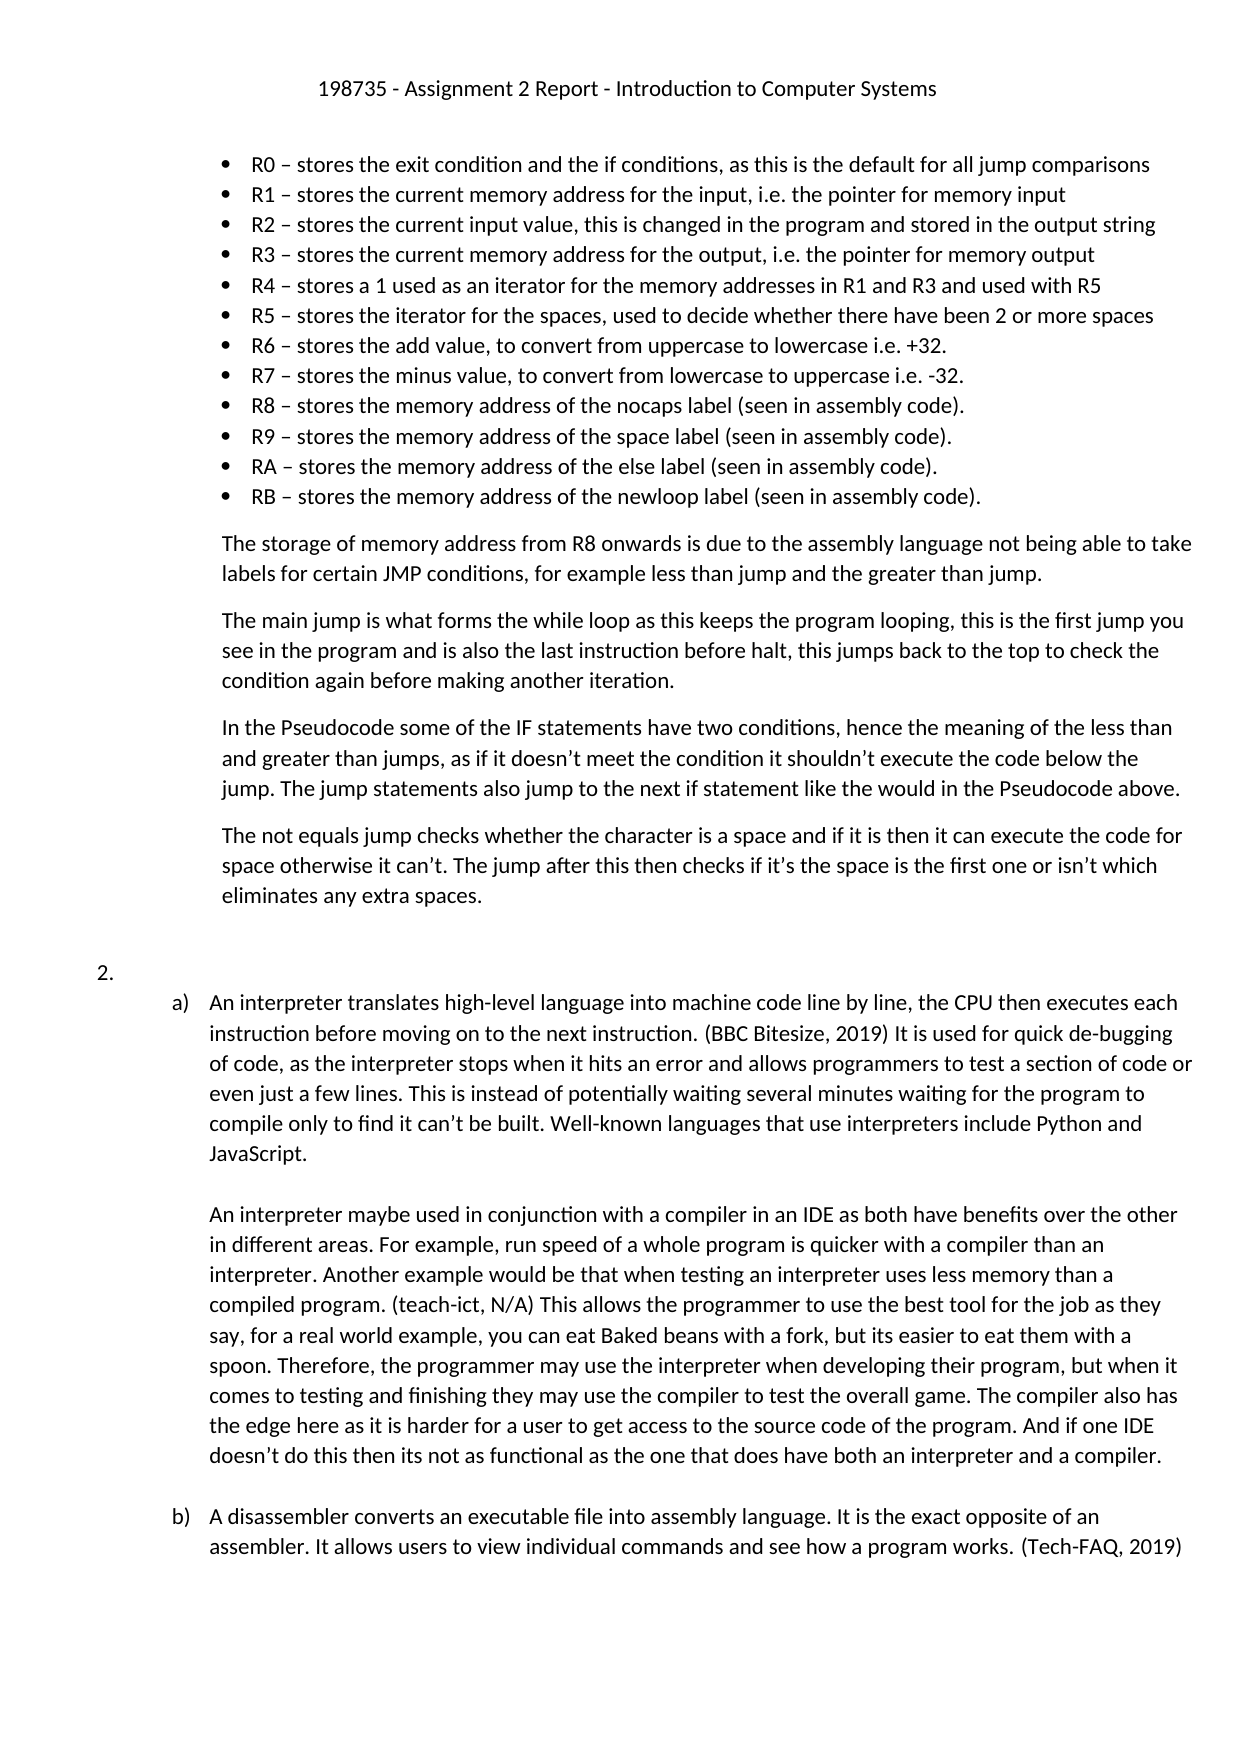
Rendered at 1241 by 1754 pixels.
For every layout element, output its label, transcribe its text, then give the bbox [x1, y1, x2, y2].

list R8 – stores the memory address of the nocaps label (seen in assembly code). [222, 392, 1196, 420]
list RA – stores the memory address of the else label (seen in assembly code). [222, 452, 1196, 480]
list R3 – stores the current memory address for the output, i.e. the pointer for memory output [222, 241, 1196, 269]
list R6 – stores the add value, to convert from uppercase to lowercase i.e. +32. [222, 331, 1196, 359]
list R2 – stores the current input value, this is changed in the program and stored in the output string [222, 210, 1196, 238]
list RB – stores the memory address of the newloop label (seen in assembly code). [222, 482, 1196, 510]
list An interpreter translates high-level language into machine code line by line, the CPU then executes each instruction before moving on to the next instruction. It is used for quick de-bugging of code, as the interpreter stops when it hits an error and allows programmers to test a section of code or even just a few lines. This is instead of potentially waiting several minutes waiting for the program to compile only to find it can’t be built. Well-known languages that use interpreters include Python and JavaScript. [172, 988, 1196, 1168]
list R0 – stores the exit condition and the if conditions, as this is the default for all jump comparisons [222, 150, 1196, 178]
list A disassembler converts an executable file into assembly language. It is the exact opposite of an assembler. It allows users to view individual commands and see how a program works. [172, 1502, 1196, 1560]
text In the Pseudocode some of the IF statements have two conditions, hence the meaning of the less than and greater than jumps, as if it doesn’t meet the condition it shouldn’t execute the code below the jump. The jump statements also jump to the next if statement like the would in the Pseudocode above. [222, 713, 1196, 802]
text The main jump is what forms the while loop as this keeps the program looping, this is the first jump you see in the program and is also the last instruction before halt, this jumps back to the top to check the condition again before making another iteration. [222, 606, 1196, 695]
list R5 – stores the iterator for the spaces, used to decide whether there have been 2 or more spaces [222, 301, 1196, 329]
text The not equals jump checks whether the character is a space and if it is then it can execute the code for space otherwise it can’t. The jump after this then checks if it’s the space is the first one or isn’t which eliminates any extra spaces. [222, 821, 1196, 909]
list R9 – stores the memory address of the space label (seen in assembly code). [222, 422, 1196, 450]
list An interpreter maybe used in conjunction with a compiler in an IDE as both have benefits over the other in different areas. For example, run speed of a whole program is quicker with a compiler than an interpreter. Another example would be that when testing an interpreter uses less memory than a compiled program. This allows the programmer to use the best tool for the job as they say, for a real world example, you can eat Baked beans with a fork, but its easier to eat them with a spoon. Therefore, the programmer may use the interpreter when developing their program, but when it comes to testing and finishing they may use the compiler to test the overall game. The compiler also has the edge here as it is harder for a user to get access to the source code of the program. And if one IDE doesn’t do this then its not as functional as the one that does have both an interpreter and a compiler. [209, 1200, 1196, 1470]
list R4 – stores a 1 used as an iterator for the memory addresses in R1 and R3 and used with R5 [222, 271, 1196, 299]
list R7 – stores the minus value, to convert from lowercase to uppercase i.e. -32. [222, 361, 1196, 389]
text The storage of memory address from R8 onwards is due to the assembly language not being able to take labels for certain JMP conditions, for example less than jump and the greater than jump. [222, 529, 1196, 587]
list R1 – stores the current memory address for the input, i.e. the pointer for memory input [222, 180, 1196, 208]
